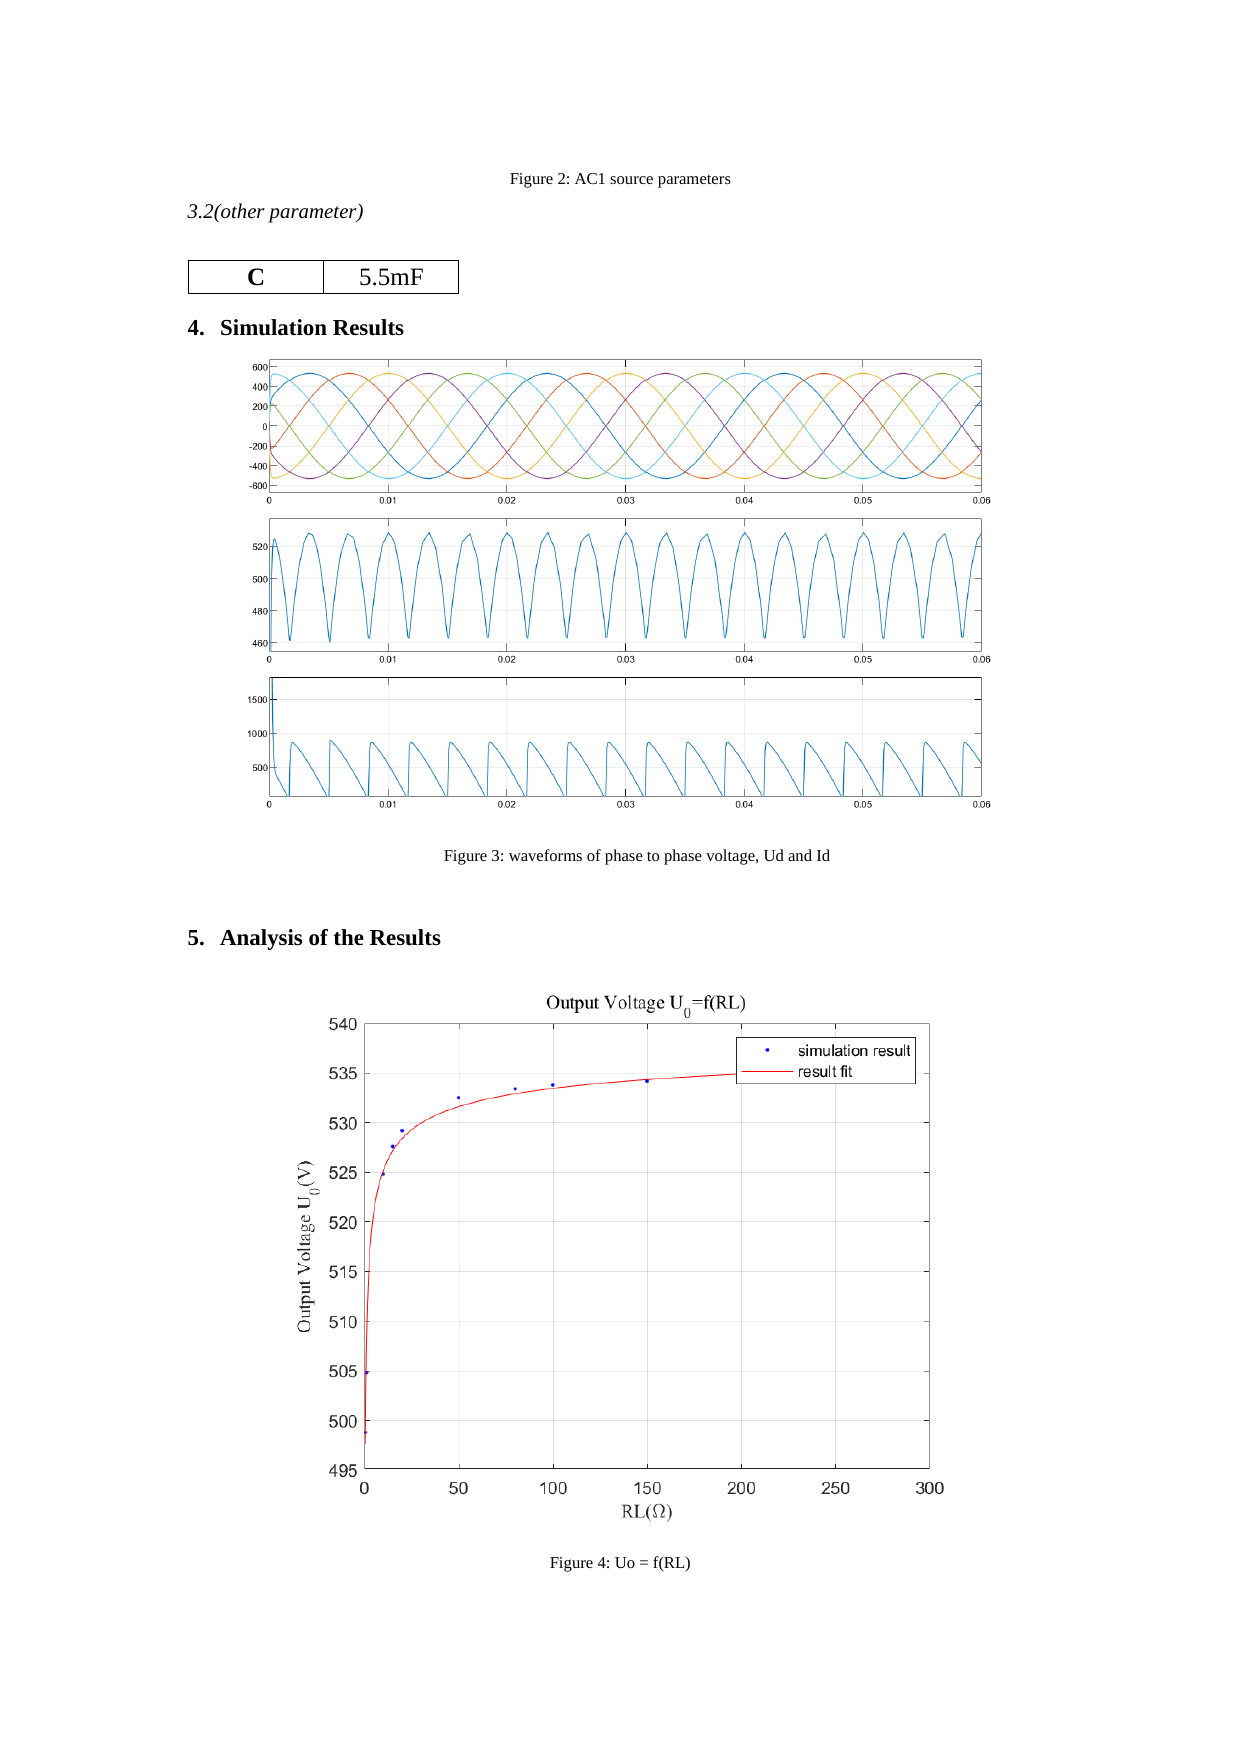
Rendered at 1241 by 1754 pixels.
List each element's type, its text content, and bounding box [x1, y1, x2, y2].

list Figure 4: Uo = f(RL) [187, 1547, 1053, 1579]
table_header C [189, 261, 323, 293]
text Figure 2: AC1 source parameters [187, 162, 1053, 194]
subtitle Analysis of the Results [187, 921, 1053, 953]
picture [295, 994, 945, 1523]
text 3.2(other parameter) [187, 194, 1053, 227]
text Figure 3: waveforms of phase to phase voltage, Ud and Id [187, 839, 1053, 872]
picture [245, 351, 995, 827]
table_header 5.5mF [324, 261, 458, 293]
subtitle Simulation Results [187, 311, 1053, 343]
